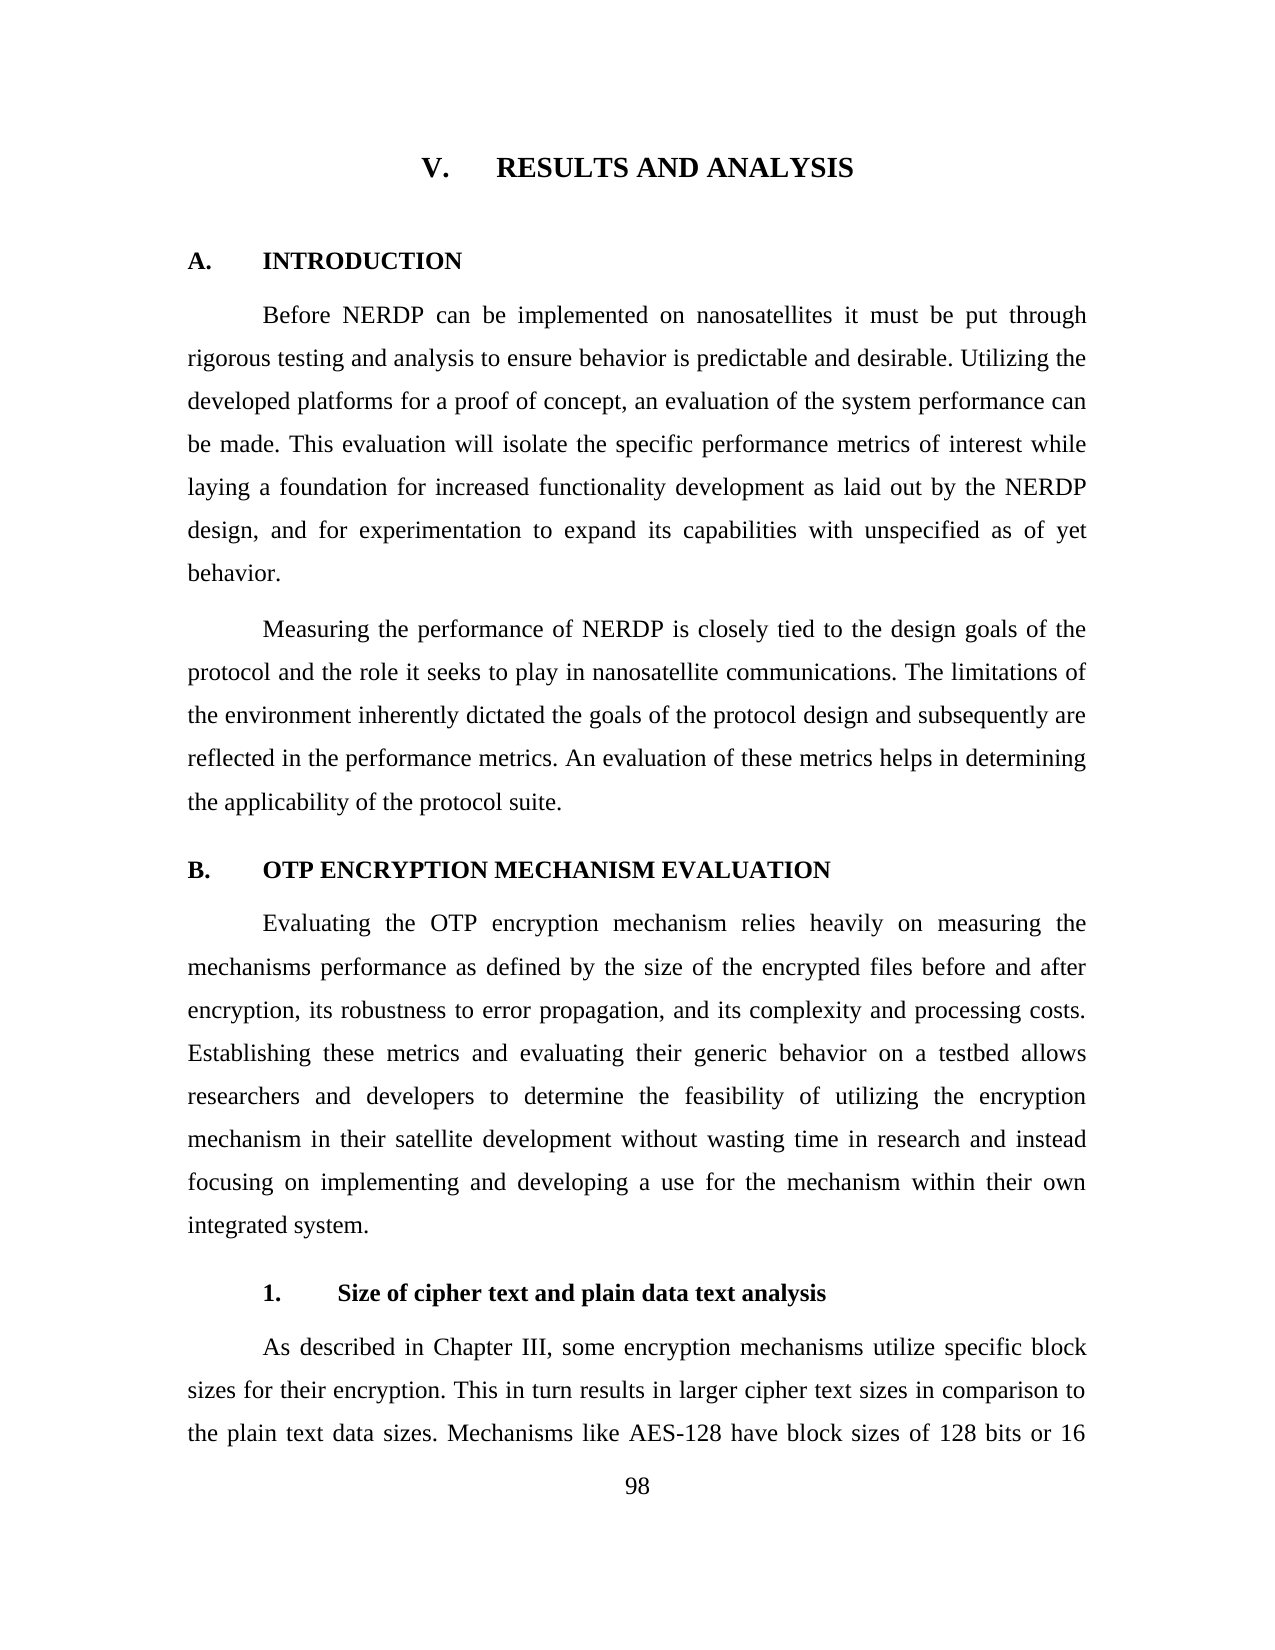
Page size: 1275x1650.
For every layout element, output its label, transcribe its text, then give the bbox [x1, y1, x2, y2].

text Measuring the performance of NERDP is closely tied to the design goals of the protocol and the role it seeks to play in nanosatellite communications. The limitations of the environment inherently dictated the goals of the protocol design and subsequently are reflected in the performance metrics. An evaluation of these metrics helps in determining the applicability of the protocol suite. [187, 614, 1087, 815]
text Evaluating the OTP encryption mechanism relies heavily on measuring the mechanisms performance as defined by the size of the encrypted files before and after encryption, its robustness to error propagation, and its complexity and processing costs. Establishing these metrics and evaluating their generic behavior on a testbed allows researchers and developers to determine the feasibility of utilizing the encryption mechanism in their satellite development without wasting time in research and instead focusing on implementing and developing a use for the mechanism within their own integrated system. [187, 908, 1087, 1239]
subtitle OTP encryption mechanism evaluation [187, 855, 1087, 883]
text Before NERDP can be implemented on nanosatellites it must be put through rigorous testing and analysis to ensure behavior is predictable and desirable. Utilizing the developed platforms for a proof of concept, an evaluation of the system performance can be made. This evaluation will isolate the specific performance metrics of interest while laying a foundation for increased functionality development as laid out by the NERDP design, and for experimentation to expand its capabilities with unspecified as of yet behavior. [187, 300, 1087, 587]
subtitle Results and analysis [187, 150, 1087, 183]
subtitle Size of cipher text and plain data text analysis [262, 1278, 1087, 1307]
subtitle Introduction [187, 246, 1087, 275]
